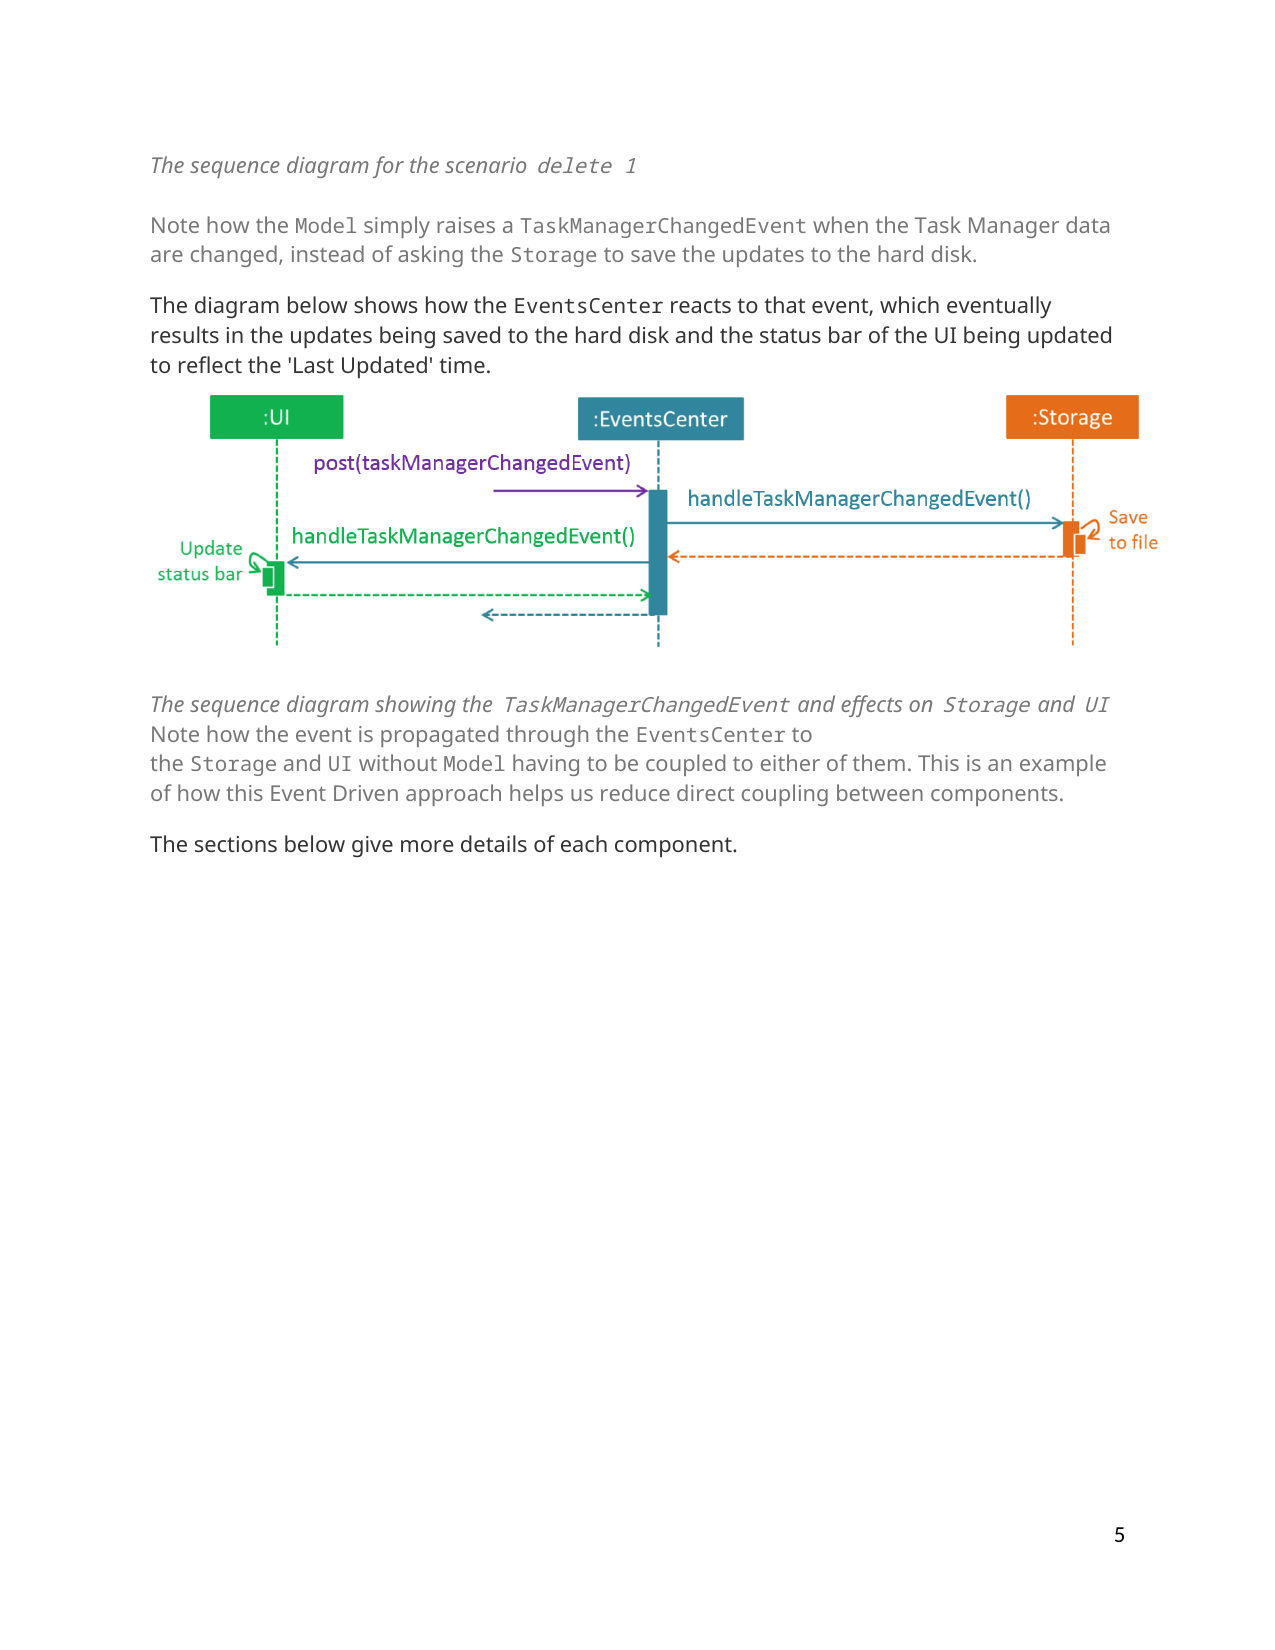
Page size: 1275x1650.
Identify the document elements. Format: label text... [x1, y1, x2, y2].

text The sequence diagram showing the TaskManagerChangedEvent and effects on Storage and UI [150, 689, 1125, 719]
text The sequence diagram for the scenario delete 1 [150, 150, 1125, 180]
text The diagram below shows how the EventsCenter reacts to that event, which eventually results in the updates being saved to the hard disk and the status bar of the UI being updated to reflect the 'Last Updated' time. [150, 290, 1125, 379]
text Note how the Model simply raises a TaskManagerChangedEvent when the Task Manager data are changed, instead of asking the Storage to save the updates to the hard disk. [150, 209, 1125, 269]
text The sections below give more details of each component. [150, 829, 1125, 859]
text Note how the event is propagated through the EventsCenter to the Storage and UI without Model having to be coupled to either of them. This is an example of how this Event Driven approach helps us reduce direct coupling between components. [150, 719, 1125, 808]
picture [150, 379, 1167, 664]
